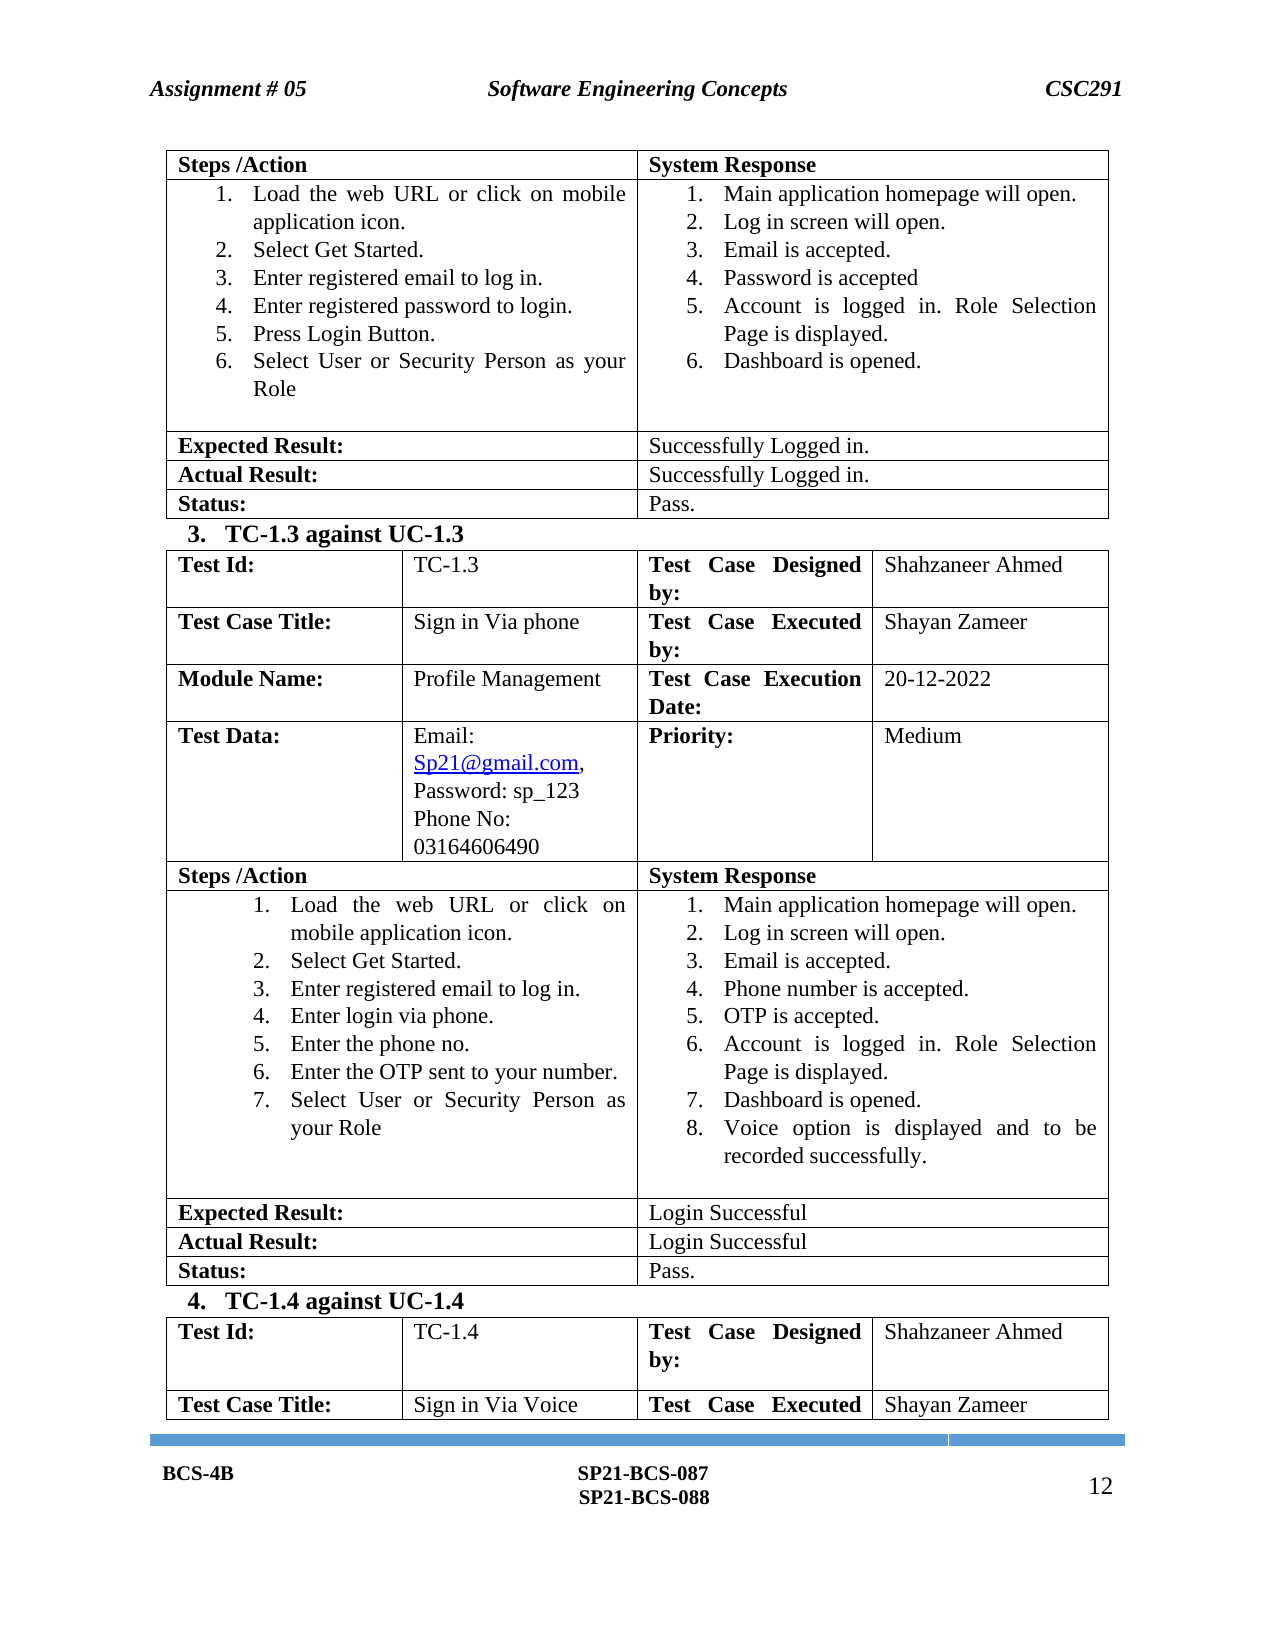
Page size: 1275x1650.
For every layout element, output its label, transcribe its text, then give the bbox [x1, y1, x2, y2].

table_cell Expected Result: [167, 432, 637, 460]
table_cell Steps /Action [167, 862, 637, 890]
table_cell Test Data: [167, 722, 402, 861]
table_cell Login Successful [638, 1228, 1108, 1256]
table_cell Load the web URL or click on mobile application icon. Select Get Started. Enter registered email to log in. Enter registered password to login. Press Login Button. Select User or Security Person as your Role [167, 180, 637, 431]
table_cell Load the web URL or click on mobile application icon. Select Get Started. Enter registered email to log in. Enter login via phone. Enter the phone no. Enter the OTP sent to your number. Select User or Security Person as your Role [167, 891, 637, 1198]
table_cell Main application homepage will open. Log in screen will open. Email is accepted. Password is accepted Account is logged in. Role Selection Page is displayed. Dashboard is opened. [638, 180, 1108, 431]
table_cell Test Case Execution Date: [638, 665, 872, 721]
table_cell Email: Sp21@gmail.com, Password: sp_123 Phone No: 03164606490 [403, 722, 637, 861]
table_cell Shayan Zameer [873, 1391, 1108, 1419]
table_header Test Case Designed by: [638, 551, 872, 607]
table_cell Priority: [638, 722, 872, 861]
table_cell Sign in Via phone [403, 608, 637, 664]
table_cell Test Case Title: [167, 1391, 402, 1419]
table_cell Module Name: [167, 665, 402, 721]
list TC-1.3 against UC-1.3 [187, 519, 1125, 548]
table_cell 20-12-2022 [873, 665, 1108, 721]
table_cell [638, 1391, 872, 1419]
table_cell System Response [638, 862, 1108, 890]
table_cell System Response [638, 151, 1108, 179]
table_header Test Id: [167, 1318, 402, 1390]
table_header Test Case Designed by: [638, 1318, 872, 1390]
table_cell Shayan Zameer [873, 608, 1108, 664]
table_header TC-1.3 [403, 551, 637, 607]
table_header TC-1.4 [403, 1318, 637, 1390]
table_cell Pass. [638, 490, 1108, 518]
table_cell Expected Result: [167, 1199, 637, 1227]
table_header Shahzaneer Ahmed [873, 551, 1108, 607]
table_cell Actual Result: [167, 461, 637, 489]
table_cell Medium [873, 722, 1108, 861]
table_cell Successfully Logged in. [638, 432, 1108, 460]
table_cell Sign in Via Voice [403, 1391, 637, 1419]
table_cell Profile Management [403, 665, 637, 721]
table_cell Test Case Title: [167, 608, 402, 664]
list TC-1.4 against UC-1.4 [187, 1286, 1125, 1314]
table_cell Test Case Executed by: [638, 608, 872, 664]
table_cell Steps /Action [167, 151, 637, 179]
table_cell Pass. [638, 1257, 1108, 1285]
table_cell Status: [167, 490, 637, 518]
table_header Shahzaneer Ahmed [873, 1318, 1108, 1390]
table_cell Successfully Logged in. [638, 461, 1108, 489]
table_cell Status: [167, 1257, 637, 1285]
table_cell Actual Result: [167, 1228, 637, 1256]
table_cell Main application homepage will open. Log in screen will open. Email is accepted. Phone number is accepted. OTP is accepted. Account is logged in. Role Selection Page is displayed. Dashboard is opened. Voice option is displayed and to be recorded successfully. [638, 891, 1108, 1198]
table_cell Login Successful [638, 1199, 1108, 1227]
table_header Test Id: [167, 551, 402, 607]
